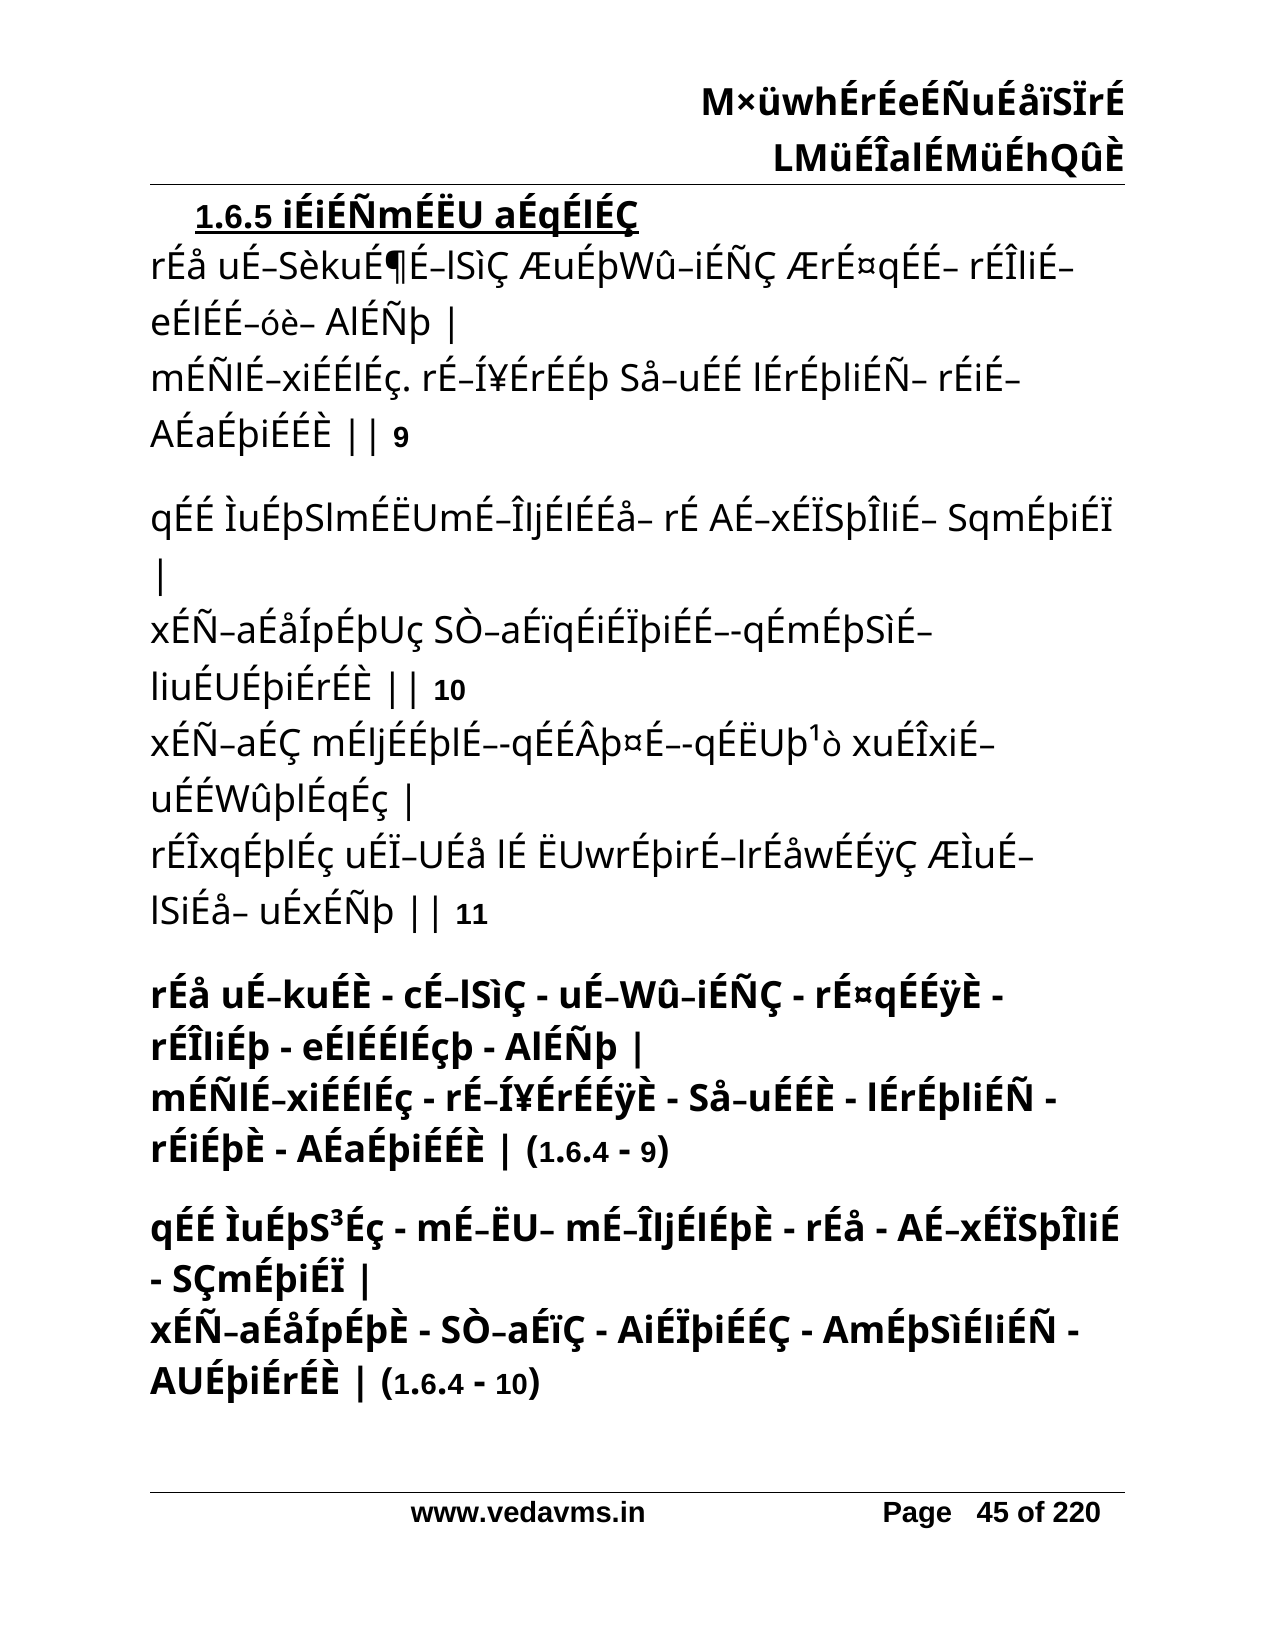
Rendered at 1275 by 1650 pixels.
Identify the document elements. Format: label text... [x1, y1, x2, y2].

text xÉÑ–aÉåÍpÉþÈ - SÒ–aÉïÇ - AiÉÏþiÉÉÇ - AmÉþSìÉliÉÑ - AUÉþiÉrÉÈ | (1.6.4 - 10) [150, 1303, 1125, 1405]
text rÉÎxqÉþlÉç uÉÏ–UÉå lÉ ËUwrÉþirÉ–lrÉåwÉÉÿÇ ÆÌuÉ–lSiÉå– uÉxÉÑþ || 11 [150, 828, 1125, 936]
text xÉÑ–aÉåÍpÉþUç SÒ–aÉïqÉiÉÏþiÉÉ–-qÉmÉþSìÉ–liuÉUÉþiÉrÉÈ || 10 [150, 604, 1125, 711]
subtitle 1.6.5 iÉiÉÑmÉËU aÉqÉlÉÇ [195, 188, 1125, 239]
text mÉÑlÉ–xiÉÉlÉç - rÉ–Í¥ÉrÉÉÿÈ - Så–uÉÉÈ - lÉrÉþliÉÑ - rÉiÉþÈ - AÉaÉþiÉÉÈ | (1.6.4 - 9) [150, 1071, 1125, 1173]
text xÉÑ–aÉÇ mÉljÉÉþlÉ–-qÉÉÂþ¤É–-qÉËUþ¹ò xuÉÎxiÉ–uÉÉWûþlÉqÉç | [150, 716, 1125, 823]
text qÉÉ ÌuÉþS³Éç - mÉ–ËU– mÉ–ÎljÉlÉþÈ - rÉå - AÉ–xÉÏSþÎliÉ - SÇmÉþiÉÏ | [150, 1201, 1125, 1303]
text rÉå uÉ–SèkuÉ¶É–lSìÇ ÆuÉþWû–iÉÑÇ ÆrÉ¤qÉÉ– rÉÎliÉ– eÉlÉÉ–óè– AlÉÑþ | [150, 239, 1125, 346]
text rÉå uÉ–kuÉÈ - cÉ–lSìÇ - uÉ–Wû–iÉÑÇ - rÉ¤qÉÉÿÈ - rÉÎliÉþ - eÉlÉÉlÉçþ - AlÉÑþ | [150, 969, 1125, 1071]
text mÉÑlÉ–xiÉÉlÉç. rÉ–Í¥ÉrÉÉþ Så–uÉÉ lÉrÉþliÉÑ– rÉiÉ– AÉaÉþiÉÉÈ || 9 [150, 351, 1125, 458]
text qÉÉ ÌuÉþSlmÉËUmÉ–ÎljÉlÉÉå– rÉ AÉ–xÉÏSþÎliÉ– SqmÉþiÉÏ | [150, 492, 1125, 599]
